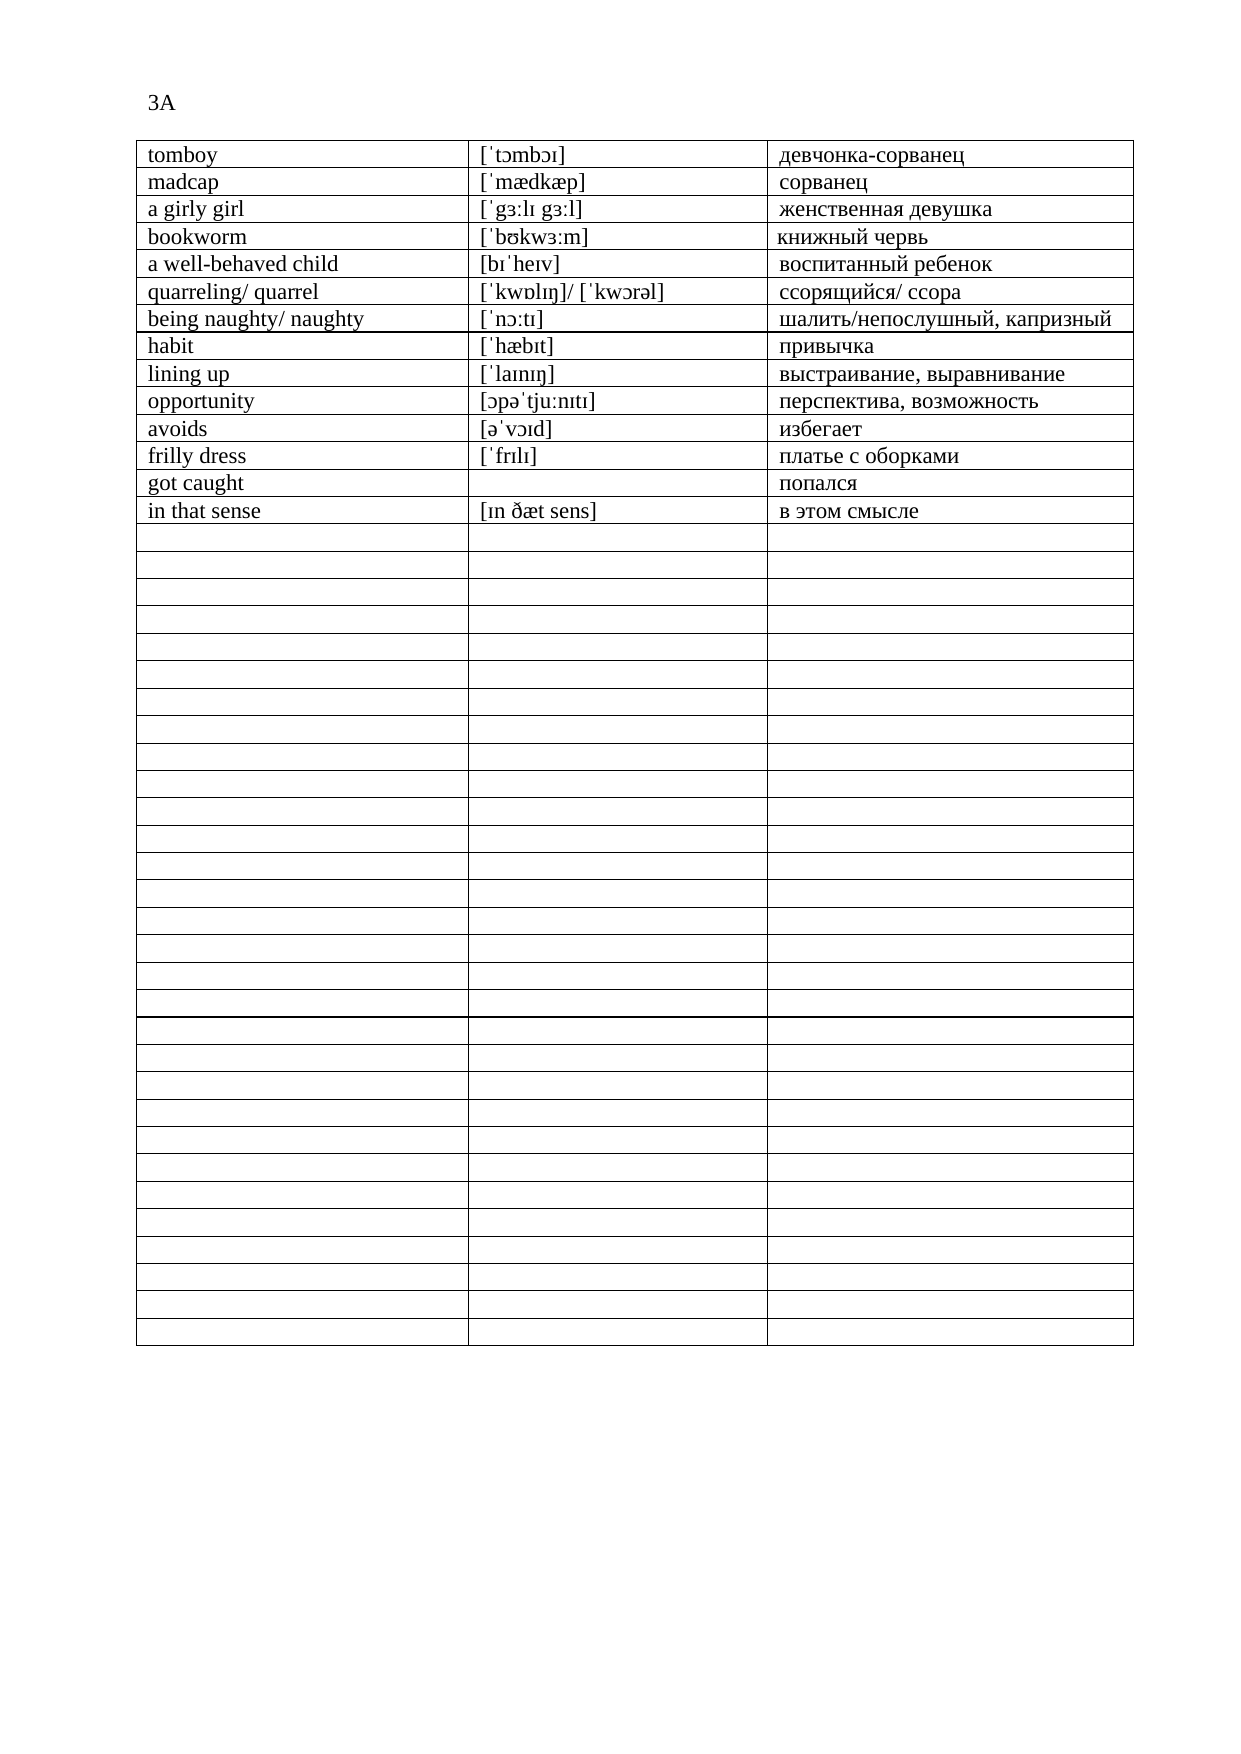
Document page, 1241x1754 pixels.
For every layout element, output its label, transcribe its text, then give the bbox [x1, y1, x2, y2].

table_cell [469, 853, 767, 879]
table_cell [ɪn ðæt sens] [469, 497, 767, 523]
table_cell madcap [137, 168, 468, 194]
table_cell [137, 1072, 468, 1098]
table_cell [768, 771, 1133, 797]
table_cell [137, 1291, 468, 1318]
table_cell [bɪˈheɪv] [469, 250, 767, 277]
table_cell [469, 771, 767, 797]
table_cell привычка [768, 333, 1133, 359]
table_cell [əˈvɔɪd] [469, 415, 767, 441]
table_cell [469, 990, 767, 1016]
table_cell [469, 1291, 767, 1318]
table_cell habit [137, 333, 468, 359]
table_cell [137, 1045, 468, 1071]
table_cell перспектива, возможность [768, 387, 1133, 414]
table_cell [469, 826, 767, 852]
table_cell [469, 880, 767, 907]
table_cell [137, 1319, 468, 1345]
table_cell [469, 1182, 767, 1208]
table_cell [137, 1182, 468, 1208]
table_cell [137, 990, 468, 1016]
table_cell [469, 634, 767, 660]
table_cell a well-behaved child [137, 250, 468, 277]
table_cell [768, 1182, 1133, 1208]
table_cell [137, 689, 468, 715]
table_cell [469, 524, 767, 551]
table_cell [768, 798, 1133, 824]
table_cell bookworm [137, 223, 468, 249]
table_cell [137, 552, 468, 578]
table_cell [137, 798, 468, 824]
table_cell [137, 853, 468, 879]
table_cell [768, 1154, 1133, 1181]
table_cell выстраивание, выравнивание [768, 360, 1133, 386]
table_cell got caught [137, 470, 468, 496]
table_cell [469, 470, 767, 496]
table_cell [768, 1237, 1133, 1263]
table_cell [469, 1045, 767, 1071]
table_cell [ˈgɜːlɪ gɜːl] [469, 196, 767, 222]
table_header девчонка-сорванец [768, 141, 1133, 167]
table_cell [768, 1072, 1133, 1098]
table_cell [768, 1018, 1133, 1044]
table_cell [137, 634, 468, 660]
table_cell женственная девушка [768, 196, 1133, 222]
table_cell в этом смысле [768, 497, 1133, 523]
table_cell [768, 552, 1133, 578]
table_cell [768, 579, 1133, 605]
table_cell [768, 689, 1133, 715]
table_cell воспитанный ребенок [768, 250, 1133, 277]
table_cell [768, 908, 1133, 934]
table_cell [469, 908, 767, 934]
table_cell [768, 1319, 1133, 1345]
table_cell [469, 661, 767, 688]
table_cell [137, 606, 468, 633]
table_cell [ˈfrɪlɪ] [469, 442, 767, 468]
table_cell [ˈnɔːtɪ] [469, 305, 767, 331]
table_cell being naughty/ naughty [137, 305, 468, 331]
table_cell [ˈmædkæp] [469, 168, 767, 194]
table_cell [469, 716, 767, 742]
table_cell [ˈlaɪnɪŋ] [469, 360, 767, 386]
table_cell [768, 1127, 1133, 1153]
table_cell [768, 524, 1133, 551]
table_cell [137, 908, 468, 934]
table_cell lining up [137, 360, 468, 386]
table_cell [768, 634, 1133, 660]
table_cell [768, 744, 1133, 770]
table_cell [768, 1209, 1133, 1236]
table_cell [137, 1237, 468, 1263]
table_cell [768, 1291, 1133, 1318]
table_cell [ˈkwɒlɪŋ]/ [ˈkwɔrəl] [469, 278, 767, 304]
table_cell [768, 935, 1133, 962]
table_cell [768, 716, 1133, 742]
table_cell сорванец [768, 168, 1133, 194]
table_cell [137, 880, 468, 907]
table_cell платье с оборками [768, 442, 1133, 468]
table_cell книжный червь [768, 223, 1133, 249]
table_cell [469, 1264, 767, 1290]
table_cell [469, 689, 767, 715]
table_cell [137, 744, 468, 770]
table_cell [469, 552, 767, 578]
table_cell frilly dress [137, 442, 468, 468]
table_cell [469, 1072, 767, 1098]
table_cell [469, 1018, 767, 1044]
table_cell [768, 606, 1133, 633]
table_cell [768, 826, 1133, 852]
table_cell избегает [768, 415, 1133, 441]
table_cell [ɔpəˈtjuːnɪtɪ] [469, 387, 767, 414]
table_cell попался [768, 470, 1133, 496]
table_cell [137, 1018, 468, 1044]
table_cell [768, 853, 1133, 879]
table_cell [137, 579, 468, 605]
table_cell [469, 579, 767, 605]
table_cell [469, 1127, 767, 1153]
table_cell [469, 1154, 767, 1181]
table_cell opportunity [137, 387, 468, 414]
table_cell [469, 963, 767, 989]
table_cell [ˈhæbɪt] [469, 333, 767, 359]
table_cell [469, 798, 767, 824]
table_cell [ˈbʊkwɜːm] [469, 223, 767, 249]
table_cell [768, 963, 1133, 989]
table_cell [768, 1045, 1133, 1071]
table_cell [469, 606, 767, 633]
table_cell [469, 1319, 767, 1345]
table_cell [469, 1237, 767, 1263]
table_cell [137, 1209, 468, 1236]
table_cell [768, 1100, 1133, 1126]
table_header tomboy [137, 141, 468, 167]
table_cell [768, 661, 1133, 688]
table_cell [469, 935, 767, 962]
table_cell [137, 963, 468, 989]
table_cell [137, 826, 468, 852]
table_cell [137, 1154, 468, 1181]
table_header [ˈtɔmbɔɪ] [469, 141, 767, 167]
table_cell ссорящийся/ ссора [768, 278, 1133, 304]
table_cell [469, 1100, 767, 1126]
table_cell in that sense [137, 497, 468, 523]
table_cell [137, 661, 468, 688]
text 3A [148, 89, 1152, 115]
table_cell [137, 771, 468, 797]
table_cell [469, 744, 767, 770]
table_cell [768, 880, 1133, 907]
table_cell [768, 1264, 1133, 1290]
table_cell [137, 1127, 468, 1153]
table_cell avoids [137, 415, 468, 441]
table_cell a girly girl [137, 196, 468, 222]
table_cell [768, 990, 1133, 1016]
table_cell [137, 524, 468, 551]
table_cell [137, 1100, 468, 1126]
table_cell quarreling/ quarrel [137, 278, 468, 304]
table_cell [137, 935, 468, 962]
table_cell шалить/непослушный, капризный [768, 305, 1133, 331]
table_cell [137, 716, 468, 742]
table_cell [469, 1209, 767, 1236]
table_cell [137, 1264, 468, 1290]
